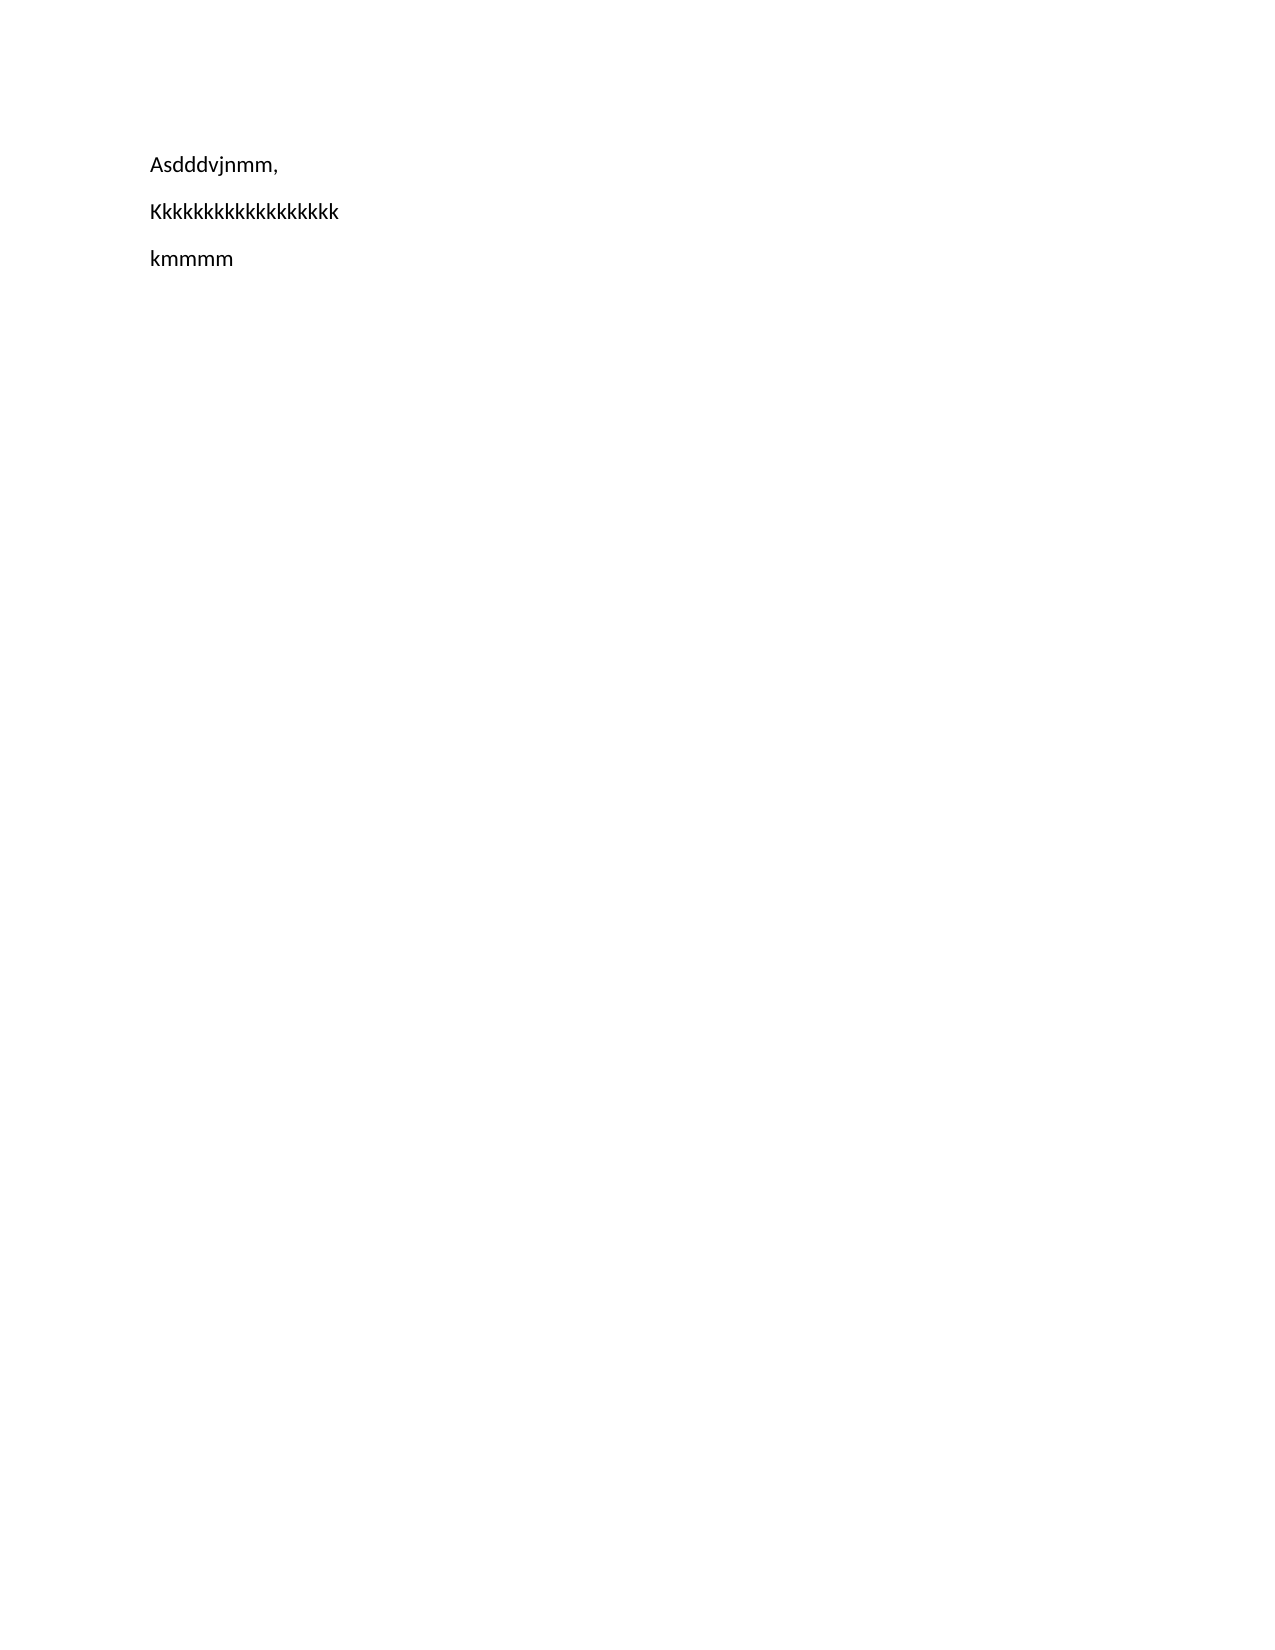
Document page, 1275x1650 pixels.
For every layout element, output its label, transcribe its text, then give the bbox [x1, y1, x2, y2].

text Asdddvjnmm, [150, 150, 1125, 178]
text kmmmm [150, 244, 1125, 272]
text Kkkkkkkkkkkkkkkkkk [150, 197, 1125, 225]
